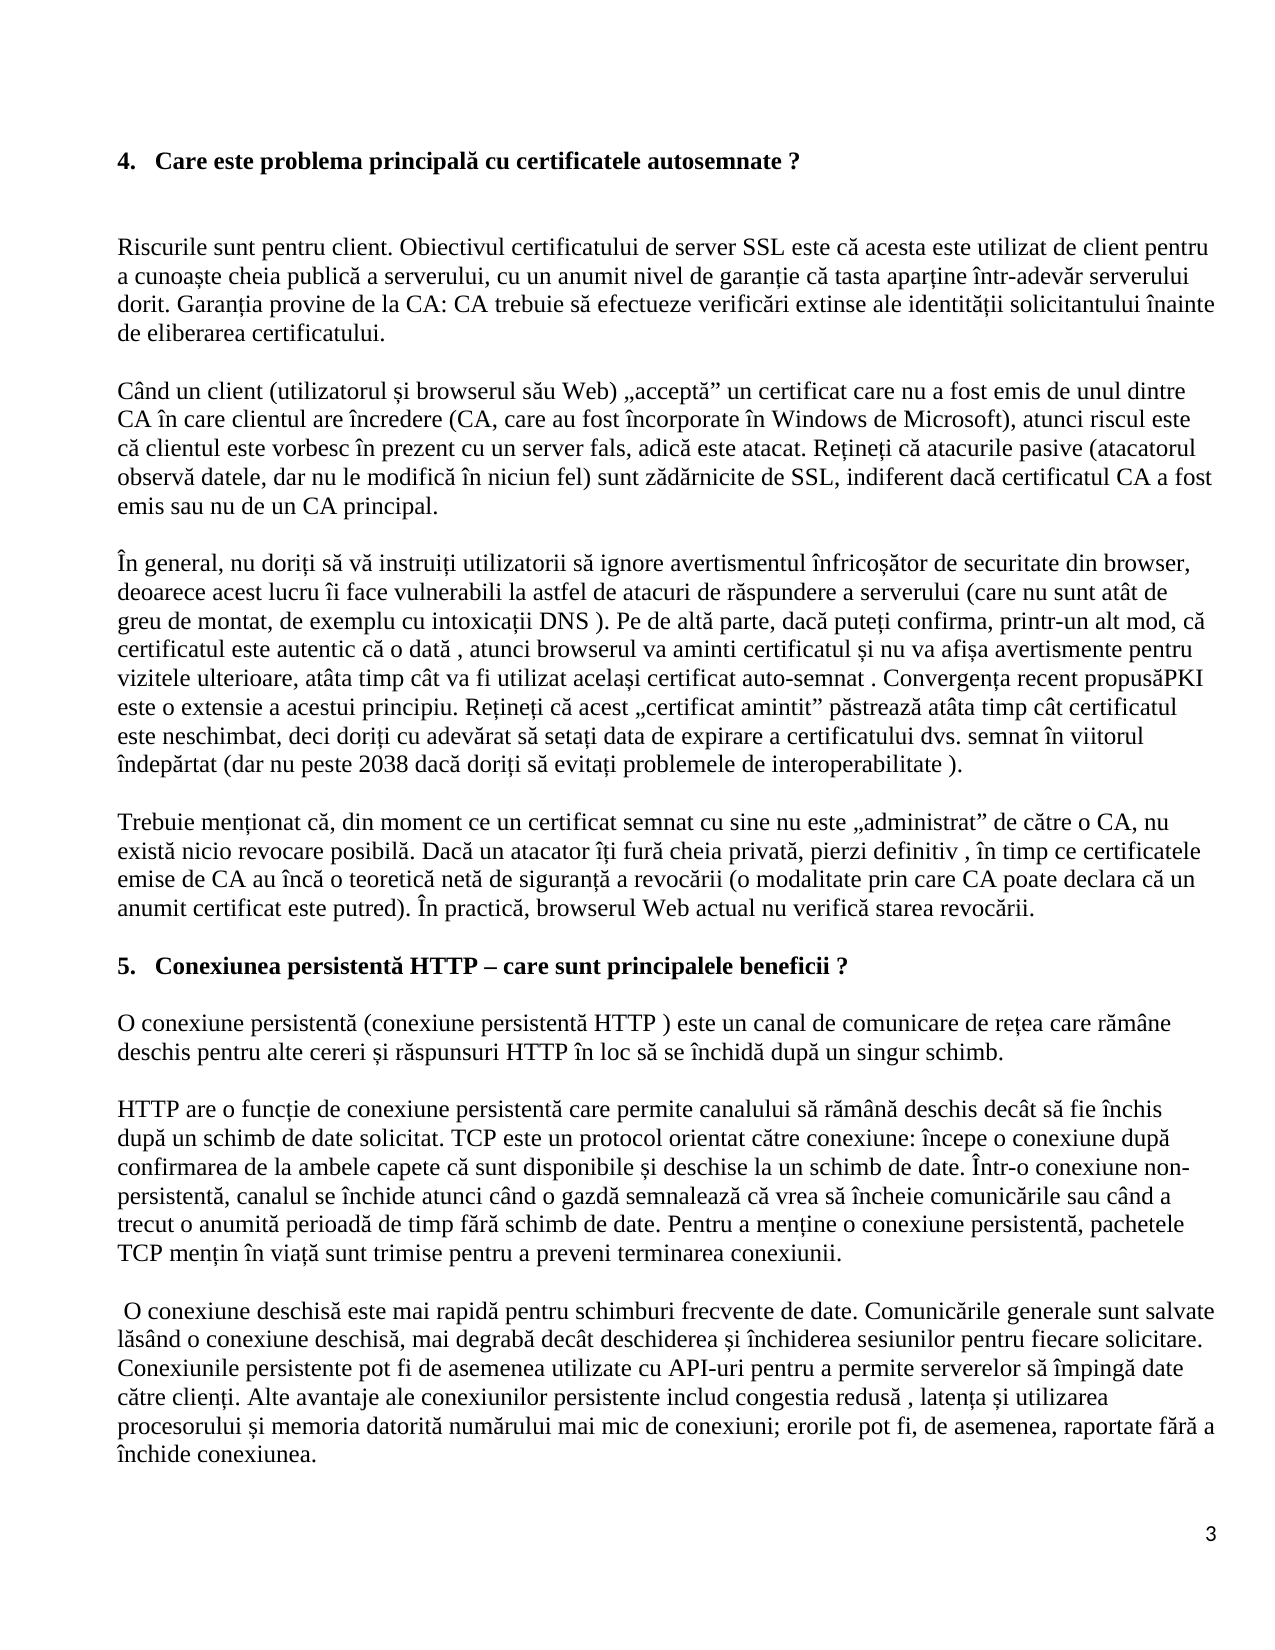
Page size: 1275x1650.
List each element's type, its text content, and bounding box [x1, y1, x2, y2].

list Conexiunea persistentă HTTP – care sunt principalele beneficii ? [117, 951, 1216, 979]
text Când un client (utilizatorul și browserul său Web) „acceptă” un certificat care nu a fost emis de unul dintre CA în care clientul are încredere (CA, care au fost încorporate în Windows de Microsoft), atunci riscul este că clientul este vorbesc în prezent cu un server fals, adică este atacat. Rețineți că atacurile pasive (atacatorul observă datele, dar nu le modifică în niciun fel) sunt zădărnicite de SSL, indiferent dacă certificatul CA a fost emis sau nu de un CA principal. [117, 376, 1216, 519]
text O conexiune deschisă este mai rapidă pentru schimburi frecvente de date. Comunicările generale sunt salvate lăsând o conexiune deschisă, mai degrabă decât deschiderea și închiderea sesiunilor pentru fiecare solicitare. Conexiunile persistente pot fi de asemenea utilizate cu API-uri pentru a permite serverelor să împingă date către clienți. Alte avantaje ale conexiunilor persistente includ congestia redusă , latența și utilizarea procesorului și memoria datorită numărului mai mic de conexiuni; erorile pot fi, de asemenea, raportate fără a închide conexiunea. [117, 1296, 1216, 1468]
list Care este problema principală cu certificatele autosemnate ? [117, 146, 1216, 174]
text În general, nu doriți să vă instruiți utilizatorii să ignore avertismentul înfricoșător de securitate din browser, deoarece acest lucru îi face vulnerabili la astfel de atacuri de răspundere a serverului (care nu sunt atât de greu de montat, de exemplu cu intoxicații DNS ). Pe de altă parte, dacă puteți confirma, printr-un alt mod, că certificatul este autentic că o dată , atunci browserul va aminti certificatul și nu va afișa avertismente pentru vizitele ulterioare, atâta timp cât va fi utilizat același certificat auto-semnat . Convergența recent propusăPKI este o extensie a acestui principiu. Rețineți că acest „certificat amintit” păstrează atâta timp cât certificatul este neschimbat, deci doriți cu adevărat să setați data de expirare a certificatului dvs. semnat în viitorul îndepărtat (dar nu peste 2038 dacă doriți să evitați problemele de interoperabilitate ). [117, 548, 1216, 778]
text Trebuie menționat că, din moment ce un certificat semnat cu sine nu este „administrat” de către o CA, nu există nicio revocare posibilă. Dacă un atacator îți fură cheia privată, pierzi definitiv , în timp ce certificatele emise de CA au încă o teoretică netă de siguranță a revocării (o modalitate prin care CA poate declara că un anumit certificat este putred). În practică, browserul Web actual nu verifică starea revocării. [117, 807, 1216, 922]
text Riscurile sunt pentru client. Obiectivul certificatului de server SSL este că acesta este utilizat de client pentru a cunoaște cheia publică a serverului, cu un anumit nivel de garanție că tasta aparține într-adevăr serverului dorit. Garanția provine de la CA: CA trebuie să efectueze verificări extinse ale identității solicitantului înainte de eliberarea certificatului. [117, 232, 1216, 347]
text O conexiune persistentă (conexiune persistentă HTTP ) este un canal de comunicare de rețea care rămâne deschis pentru alte cereri și răspunsuri HTTP în loc să se închidă după un singur schimb. [117, 1008, 1216, 1066]
text HTTP are o funcție de conexiune persistentă care permite canalului să rămână deschis decât să fie închis după un schimb de date solicitat. TCP este un protocol orientat către conexiune: începe o conexiune după confirmarea de la ambele capete că sunt disponibile și deschise la un schimb de date. Într-o conexiune non-persistentă, canalul se închide atunci când o gazdă semnalează că vrea să încheie comunicările sau când a trecut o anumită perioadă de timp fără schimb de date. Pentru a menține o conexiune persistentă, pachetele TCP mențin în viață sunt trimise pentru a preveni terminarea conexiunii. [117, 1094, 1216, 1267]
